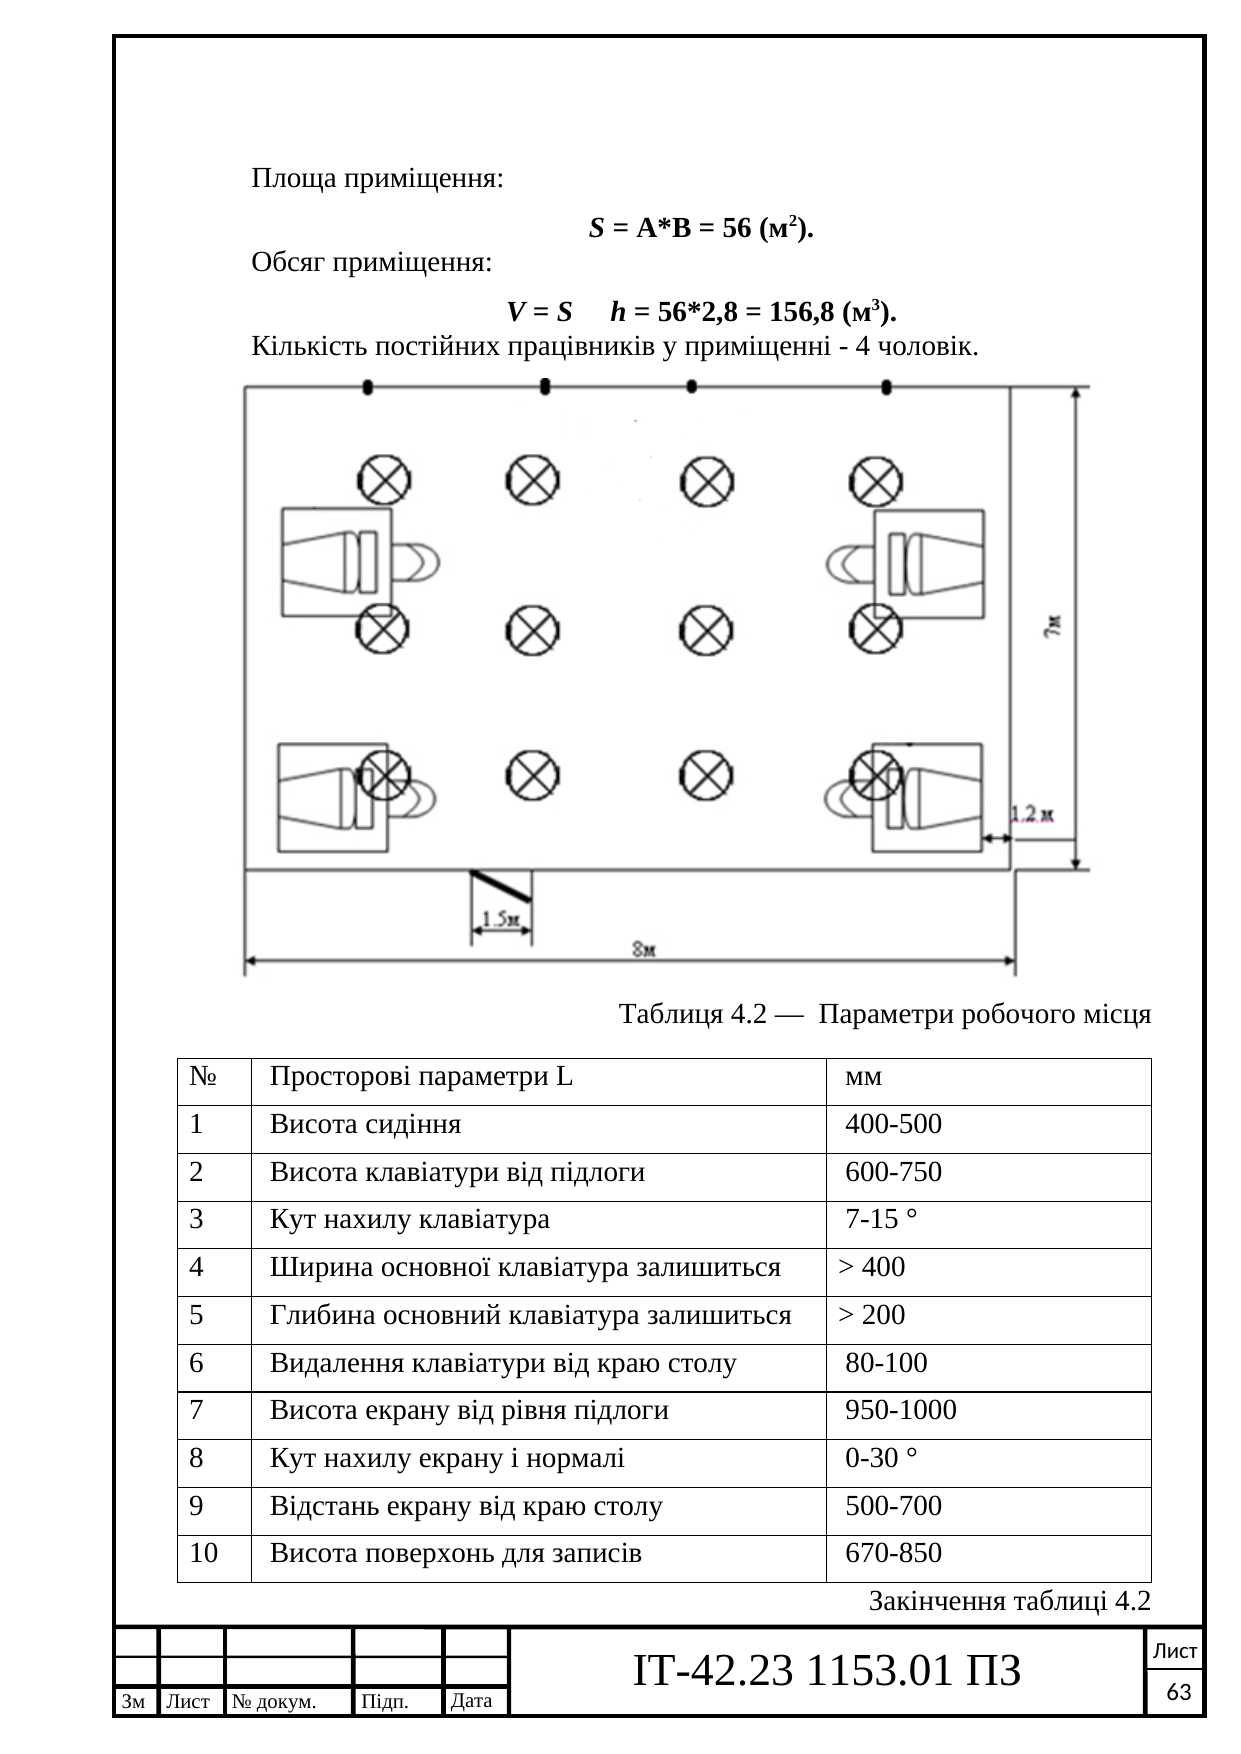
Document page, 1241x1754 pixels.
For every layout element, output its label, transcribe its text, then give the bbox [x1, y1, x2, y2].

table_cell Глибина основний клавіатура залишиться [252, 1297, 826, 1344]
table_cell 8 [178, 1440, 251, 1487]
table_cell 0-30 ° [827, 1440, 1151, 1487]
text Обсяг приміщення: [177, 244, 1152, 277]
table_cell Ширина основної клавіатура залишиться [252, 1249, 826, 1296]
table_cell > 200 [827, 1297, 1151, 1344]
table_cell 4 [178, 1249, 251, 1296]
table_cell 6 [178, 1345, 251, 1391]
table_cell 10 [178, 1536, 251, 1582]
table_cell Висота екрану від рівня підлоги [252, 1393, 826, 1439]
table_cell Кут нахилу клавіатура [252, 1202, 826, 1248]
text Таблиця 4.2 — Параметри робочого місця [177, 996, 1152, 1029]
table_cell 9 [178, 1488, 251, 1534]
table_cell 950-1000 [827, 1393, 1151, 1439]
table_cell 2 [178, 1154, 251, 1201]
table_cell 400-500 [827, 1106, 1151, 1153]
table_cell Видалення клавіатури від краю столу [252, 1345, 826, 1391]
table_cell 7 [178, 1393, 251, 1439]
table_cell Висота сидіння [252, 1106, 826, 1153]
table_cell Висота клавіатури від підлоги [252, 1154, 826, 1201]
text Закінчення таблиці 4.2 [177, 1583, 1152, 1617]
table_cell 3 [178, 1202, 251, 1248]
table_cell 80-100 [827, 1345, 1151, 1391]
table_cell 7-15 ° [827, 1202, 1151, 1248]
table_cell Відстань екрану від краю столу [252, 1488, 826, 1534]
table_cell 600-750 [827, 1154, 1151, 1201]
table_header Просторові параметри L [252, 1059, 826, 1105]
picture [236, 378, 1102, 982]
text Кількість постійних працівників у приміщенні - 4 чоловік. [177, 328, 1152, 361]
table_cell 1 [178, 1106, 251, 1153]
table_cell 500-700 [827, 1488, 1151, 1534]
table_cell 5 [178, 1297, 251, 1344]
table_cell Кут нахилу екрану і нормалі [252, 1440, 826, 1487]
text V = S h = 56*2,8 = 156,8 (м3). [177, 294, 1152, 328]
table_header мм [827, 1059, 1151, 1105]
table_cell 670-850 [827, 1536, 1151, 1582]
table_cell > 400 [827, 1249, 1151, 1296]
text S = А*В = 56 (м2). [177, 210, 1152, 244]
table_cell Висота поверхонь для записів [252, 1536, 826, 1582]
table_header № [178, 1059, 251, 1105]
text Площа приміщення: [177, 160, 1152, 194]
